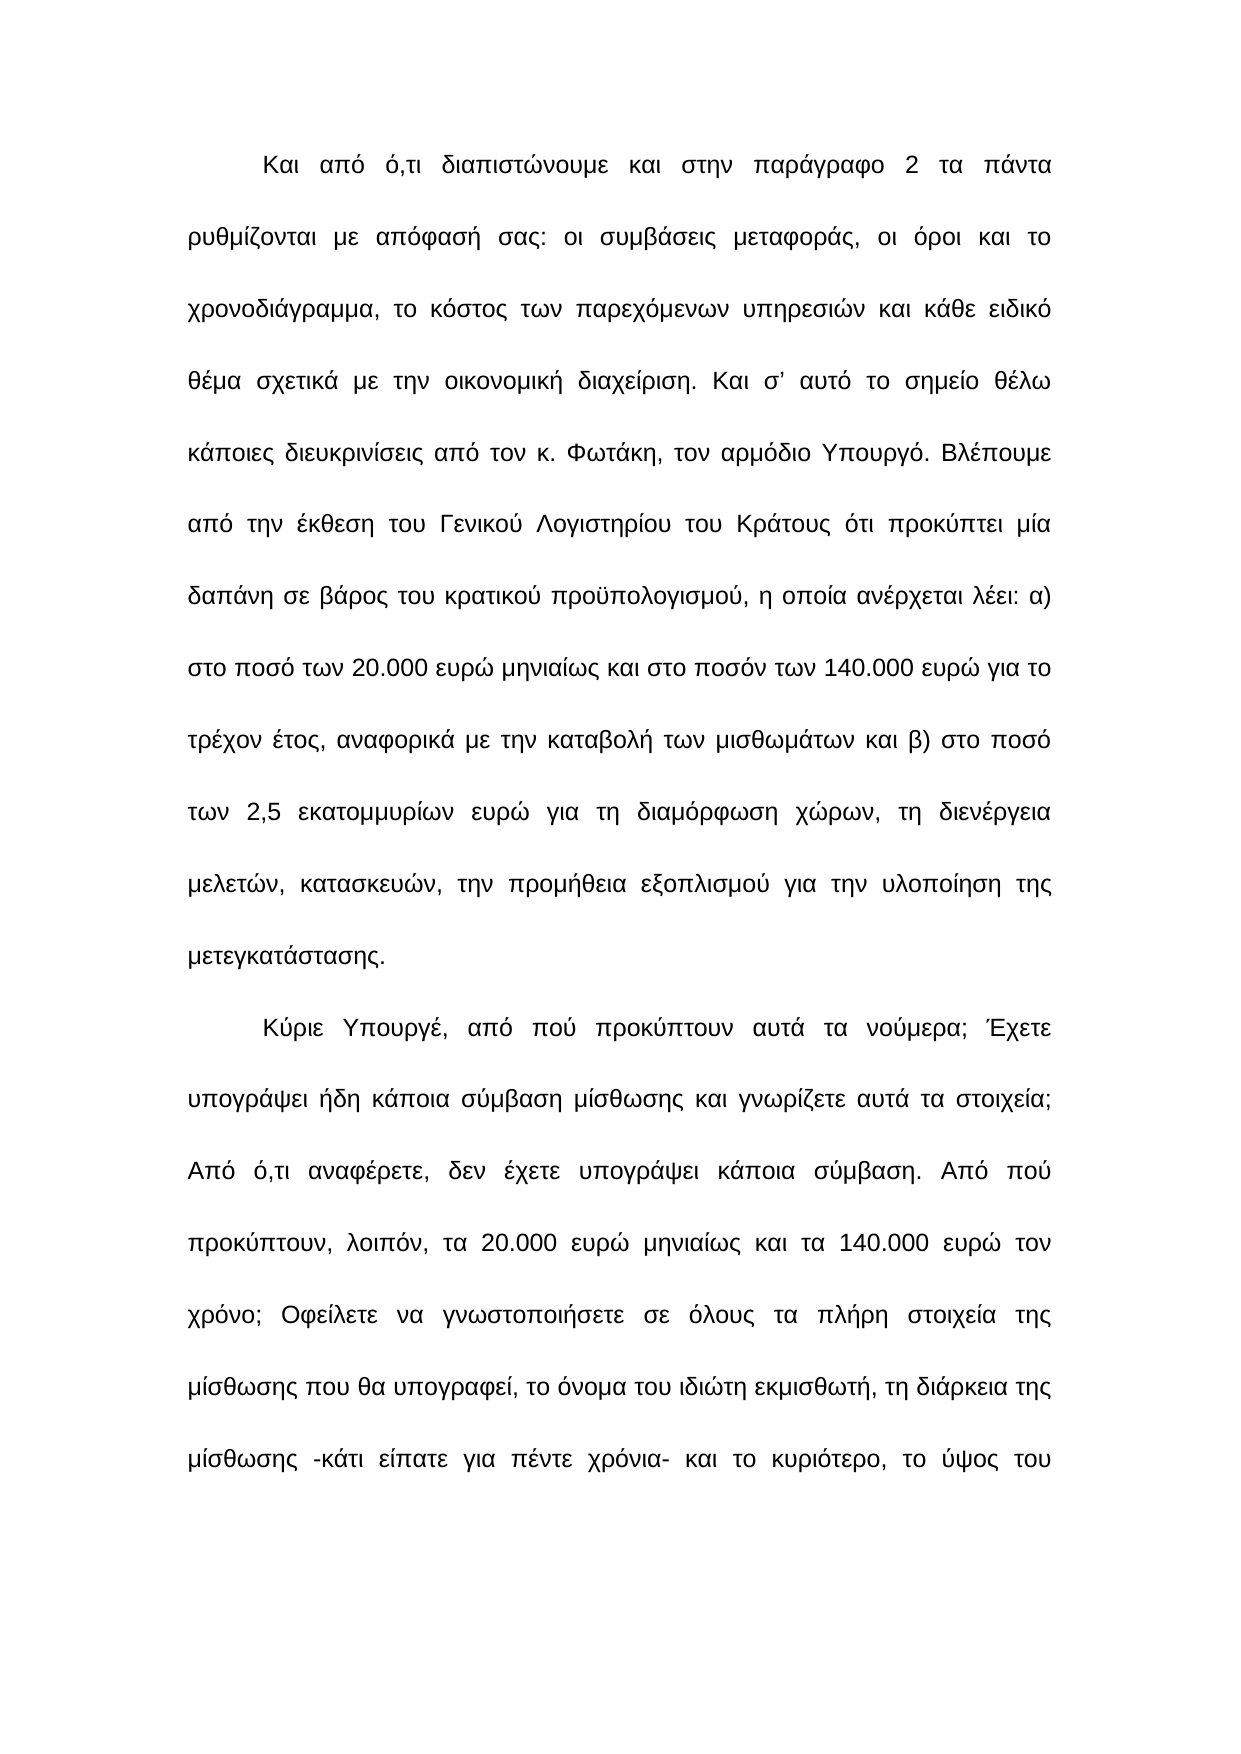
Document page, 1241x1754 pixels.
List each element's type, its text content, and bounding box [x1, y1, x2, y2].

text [187, 1012, 1053, 1472]
text Και από ό,τι διαπιστώνουμε και στην παράγραφο 2 τα πάντα ρυθμίζονται με απόφασή σας: οι συμβάσεις μεταφοράς, οι όροι και το χρονοδιάγραμμα, το κόστος των παρεχόμενων υπηρεσιών και κάθε ειδικό θέμα σχετικά με την οικονομική διαχείριση. Και σ’ αυτό το σημείο θέλω κάποιες διευκρινίσεις από τον κ. Φωτάκη, τον αρμόδιο Υπουργό. Βλέπουμε από την έκθεση του Γενικού Λογιστηρίου του Κράτους ότι προκύπτει μία δαπάνη σε βάρος του κρατικού προϋπολογισμού, η οποία ανέρχεται λέει: α) στο ποσό των 20.000 ευρώ μηνιαίως και στο ποσόν των 140.000 ευρώ για το τρέχον έτος, αναφορικά με την καταβολή των μισθωμάτων και β) στο ποσό των 2,5 εκατομμυρίων ευρώ για τη διαμόρφωση χώρων, τη διενέργεια μελετών, κατασκευών, την προμήθεια εξοπλισμού για την υλοποίηση της μετεγκατάστασης. [187, 150, 1053, 969]
